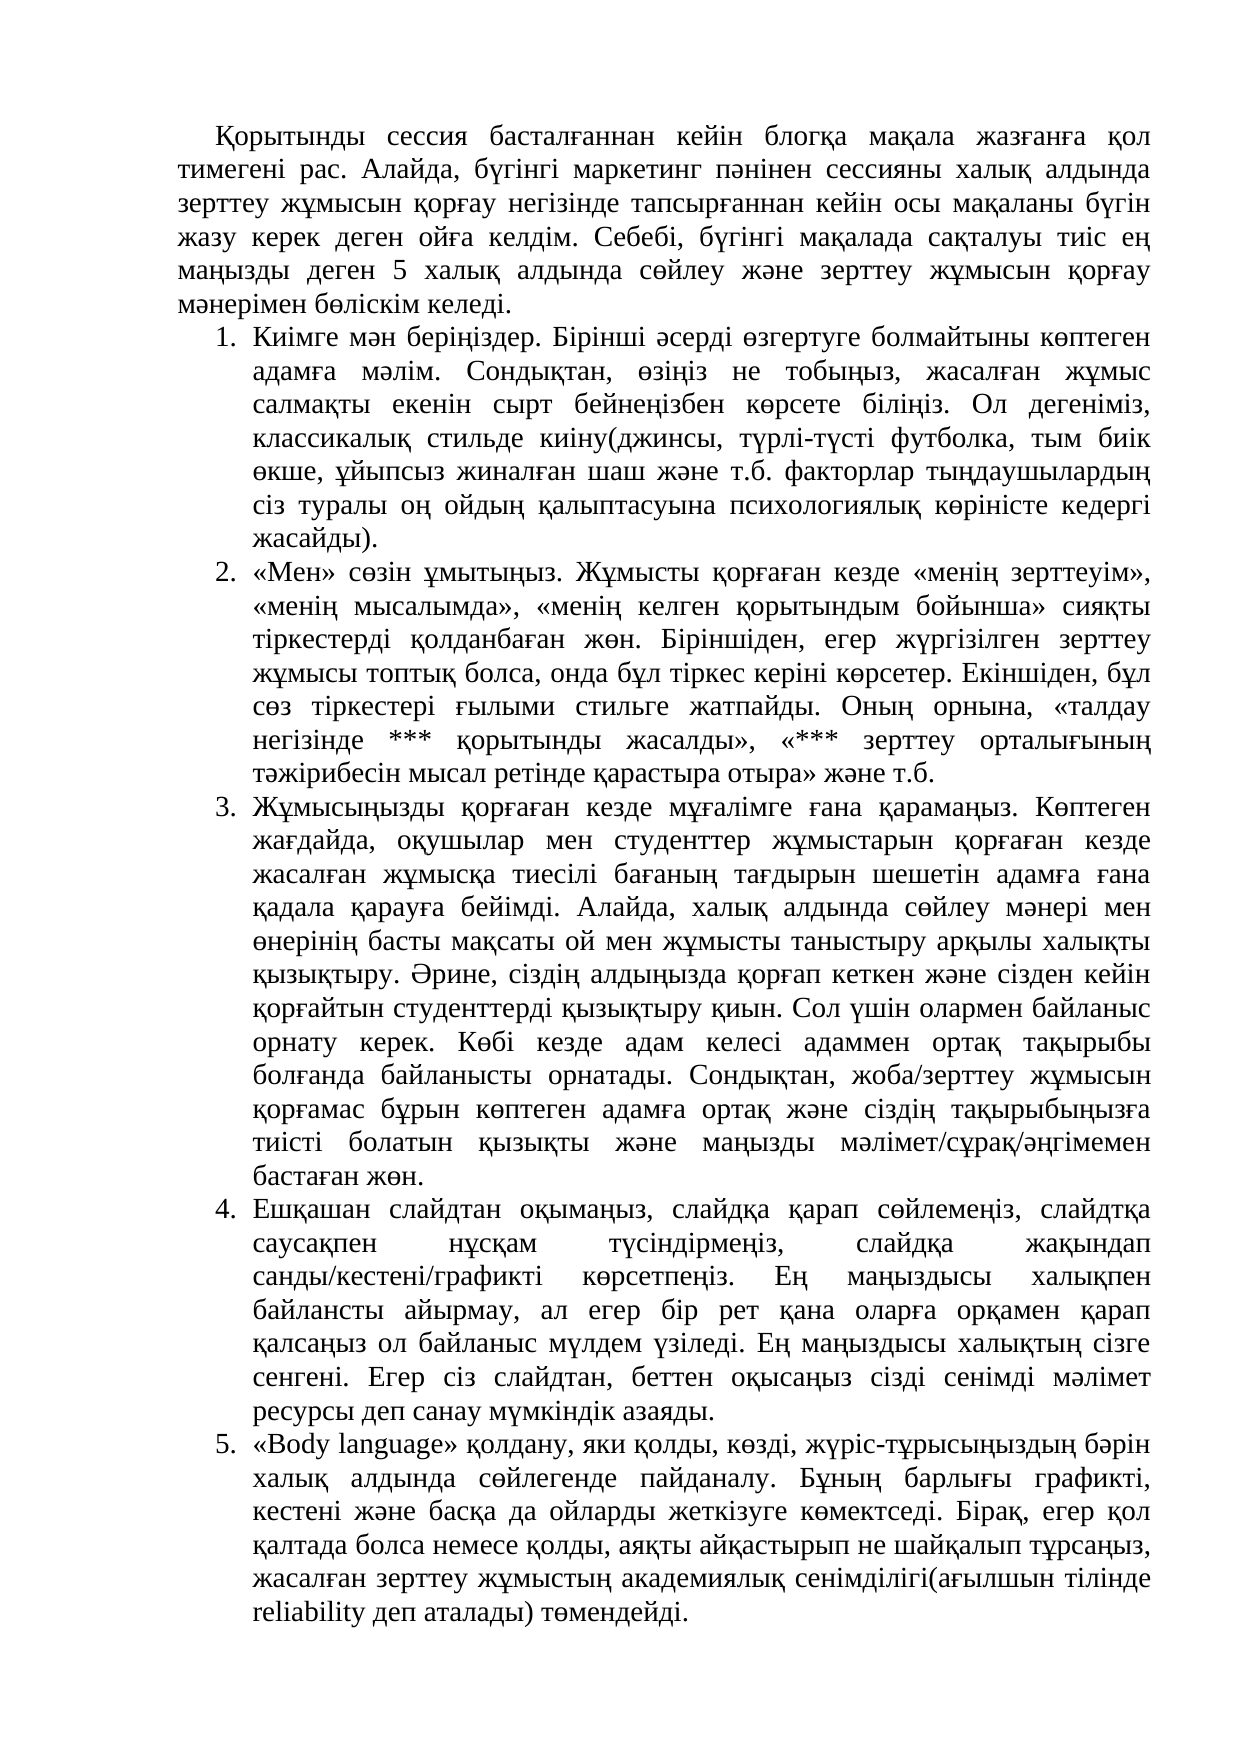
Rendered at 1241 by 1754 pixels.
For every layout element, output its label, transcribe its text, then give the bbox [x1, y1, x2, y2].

list «Мен» сөзін ұмытыңыз. Жұмысты қорғаған кезде «менің зерттеуім», «менің мысалымда», «менің келген қорытындым бойынша» сияқты тіркестерді қолданбаған жөн. Біріншіден, егер жүргізілген зерттеу жұмысы топтық болса, онда бұл тіркес керіні көрсетер. Екіншіден, бұл сөз тіркестері ғылыми стильге жатпайды. Оның орнына, «талдау негізінде *** қорытынды жасалды», «*** зерттеу орталығының тәжірибесін мысал ретінде қарастыра отыра» және т.б. [215, 554, 1152, 789]
text Қорытынды сессия басталғаннан кейін блогқа мақала жазғанға қол тимегені рас. Алайда, бүгінгі маркетинг пәнінен сессияны халық алдында зерттеу жұмысын қорғау негізінде тапсырғаннан кейін осы мақаланы бүгін жазу керек деген ойға келдім. Себебі, бүгінгі мақалада сақталуы тиіс ең маңызды деген 5 халық алдында сөйлеу және зерттеу жұмысын қорғау мәнерімен бөліскім келеді. [177, 118, 1152, 319]
list Киімге мән беріңіздер. Бірінші әсерді өзгертуге болмайтыны көптеген адамға мәлім. Сондықтан, өзіңіз не тобыңыз, жасалған жұмыс салмақты екенін сырт бейнеңізбен көрсете біліңіз. Ол дегеніміз, классикалық стильде киіну(джинсы, түрлі-түсті футболка, тым биік өкше, ұйыпсыз жиналған шаш және т.б. факторлар тыңдаушылардың сіз туралы оң ойдың қалыптасуына психологиялық көріністе кедергі жасайды). [215, 319, 1152, 554]
list «Body language» қолдану, яки қолды, көзді, жүріс-тұрысыңыздың бәрін халық алдында сөйлегенде пайданалу. Бұның барлығы графикті, кестені және басқа да ойларды жеткізуге көмектседі. Бірақ, егер қол қалтада болса немесе қолды, аяқты айқастырып не шайқалып тұрсаңыз, жасалған зерттеу жұмыстың академиялық сенімділігі(ағылшын тілінде reliability деп аталады) төмендейді. [215, 1426, 1152, 1627]
list Жұмысыңызды қорғаған кезде мұғалімге ғана қарамаңыз. Көптеген жағдайда, оқушылар мен студенттер жұмыстарын қорғаған кезде жасалған жұмысқа тиесілі бағаның тағдырын шешетін адамға ғана қадала қарауға бейімді. Алайда, халық алдында сөйлеу мәнері мен өнерінің басты мақсаты ой мен жұмысты таныстыру арқылы халықты қызықтыру. Әрине, сіздің алдыңызда қорғап кеткен және сізден кейін қорғайтын студенттерді қызықтыру қиын. Сол үшін олармен байланыс орнату керек. Көбі кезде адам келесі адаммен ортақ тақырыбы болғанда байланысты орнатады. Сондықтан, жоба/зерттеу жұмысын қорғамас бұрын көптеген адамға ортақ және сіздің тақырыбыңызға тиісті болатын қызықты және маңызды мәлімет/сұрақ/әңгімемен бастаған жөн. [215, 789, 1152, 1191]
list Ешқашан слайдтан оқымаңыз, слайдқа қарап сөйлемеңіз, слайдтқа саусақпен нұсқам түсіндірмеңіз, слайдқа жақындап санды/кестені/графикті көрсетпеңіз. Ең маңыздысы халықпен байлансты айырмау, ал егер бір рет қана оларға орқамен қарап қалсаңыз ол байланыс мүлдем үзіледі. Ең маңыздысы халықтың сізге сенгені. Егер сіз слайдтан, беттен оқысаңыз сізді сенімді мәлімет ресурсы деп санау мүмкіндік азаяды. [215, 1191, 1152, 1426]
